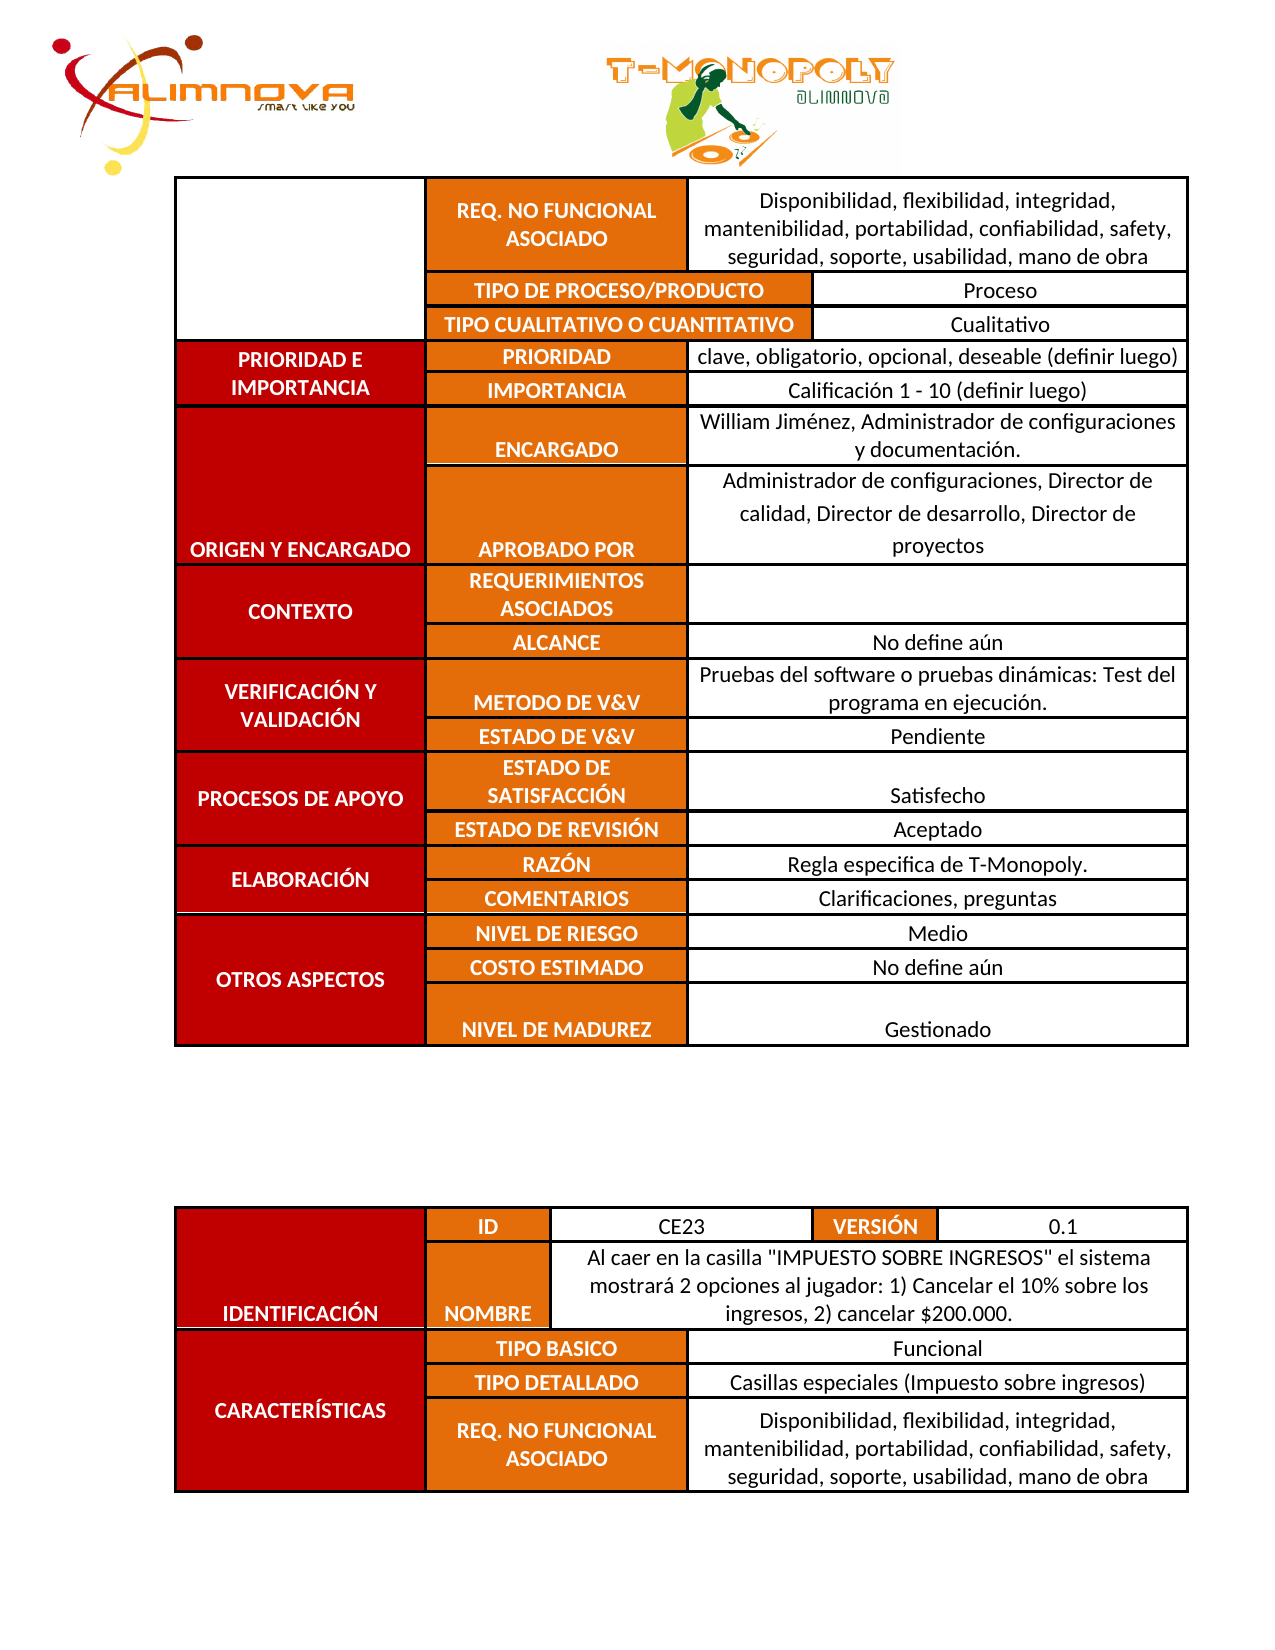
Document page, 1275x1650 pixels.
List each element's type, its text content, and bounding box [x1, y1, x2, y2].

table_cell CARACTERÍSTICAS [177, 1331, 424, 1490]
table_cell TIPO BASICO [427, 1331, 686, 1362]
table_cell No define aún [689, 625, 1186, 657]
table_cell Casillas especiales (Impuesto sobre ingresos) [689, 1365, 1186, 1396]
table_cell REQ. NO FUNCIONAL ASOCIADO [427, 179, 686, 270]
table_cell TIPO DE PROCESO/PRODUCTO [427, 273, 811, 304]
table_cell Pendiente [689, 719, 1186, 750]
table_cell RAZÓN [427, 847, 686, 878]
table_cell clave, obligatorio, opcional, deseable (definir luego) [689, 342, 1186, 370]
table_cell ESTADO DE V&V [427, 719, 686, 750]
table_cell ENCARGADO [427, 408, 686, 463]
table_cell METODO DE V&V [427, 660, 686, 716]
table_cell COMENTARIOS [427, 881, 686, 912]
table_cell [689, 566, 1186, 622]
table_cell Disponibilidad, flexibilidad, integridad, mantenibilidad, portabilidad, confiabilidad, safety, seguridad, soporte, usabilidad, mano de obra [689, 1399, 1186, 1490]
table_cell NIVEL DE MADUREZ [427, 984, 686, 1044]
table_cell VERIFICACIÓN Y VALIDACIÓN [177, 660, 424, 750]
table_header IDENTIFICACIÓN [177, 1209, 424, 1327]
table_cell OTROS ASPECTOS [177, 916, 424, 1044]
table_cell Funcional [689, 1331, 1186, 1362]
table_cell Proceso [814, 273, 1186, 304]
table_cell PRIORIDAD [427, 342, 686, 370]
table_cell Regla especifica de T-Monopoly. [689, 847, 1186, 878]
table_cell PRIORIDAD E IMPORTANCIA [177, 342, 424, 404]
table_cell Al caer en la casilla "IMPUESTO SOBRE INGRESOS" el sistema mostrará 2 opciones al jugador: 1) Cancelar el 10% sobre los ingresos, 2) cancelar $200.000. [552, 1243, 1186, 1327]
table_cell Gestionado [689, 984, 1186, 1044]
picture [601, 43, 902, 176]
table_cell ALCANCE [427, 625, 686, 657]
table_cell ESTADO DE REVISIÓN [427, 813, 686, 844]
table_cell Pruebas del software o pruebas dinámicas: Test del programa en ejecución. [689, 660, 1186, 716]
table_cell Administrador de configuraciones, Director de calidad, Director de desarrollo, Director de proyectos [689, 467, 1186, 563]
table_cell IMPORTANCIA [427, 373, 686, 404]
table_cell William Jiménez, Administrador de configuraciones y documentación. [689, 408, 1186, 463]
table_cell Medio [689, 916, 1186, 947]
table_header VERSIÓN [814, 1209, 936, 1240]
table_cell ELABORACIÓN [177, 847, 424, 912]
table_cell APROBADO POR [427, 467, 686, 563]
table_header 0.1 [939, 1209, 1186, 1240]
table_cell ESTADO DE SATISFACCIÓN [427, 753, 686, 809]
table_cell TIPO DETALLADO [427, 1365, 686, 1396]
table_cell CONTEXTO [177, 566, 424, 657]
table_cell Cualitativo [814, 308, 1186, 339]
table_cell NOMBRE [427, 1243, 549, 1327]
table_cell No define aún [689, 950, 1186, 981]
table_cell PROCESOS DE APOYO [177, 753, 424, 844]
table_cell Aceptado [689, 813, 1186, 844]
table_header CE23 [552, 1209, 811, 1240]
table_cell TIPO CUALITATIVO O CUANTITATIVO [427, 308, 811, 339]
table_cell REQUERIMIENTOS ASOCIADOS [427, 566, 686, 622]
table_cell REQ. NO FUNCIONAL ASOCIADO [427, 1399, 686, 1490]
table_header ID [427, 1209, 549, 1240]
table_cell Clarificaciones, preguntas [689, 881, 1186, 912]
table_cell Satisfecho [689, 753, 1186, 809]
table_cell COSTO ESTIMADO [427, 950, 686, 981]
table_cell Disponibilidad, flexibilidad, integridad, mantenibilidad, portabilidad, confiabilidad, safety, seguridad, soporte, usabilidad, mano de obra [689, 179, 1186, 270]
table_cell ORIGEN Y ENCARGADO [177, 408, 424, 563]
table_cell Calificación 1 - 10 (definir luego) [689, 373, 1186, 404]
table_cell NIVEL DE RIESGO [427, 916, 686, 947]
picture [48, 33, 356, 177]
